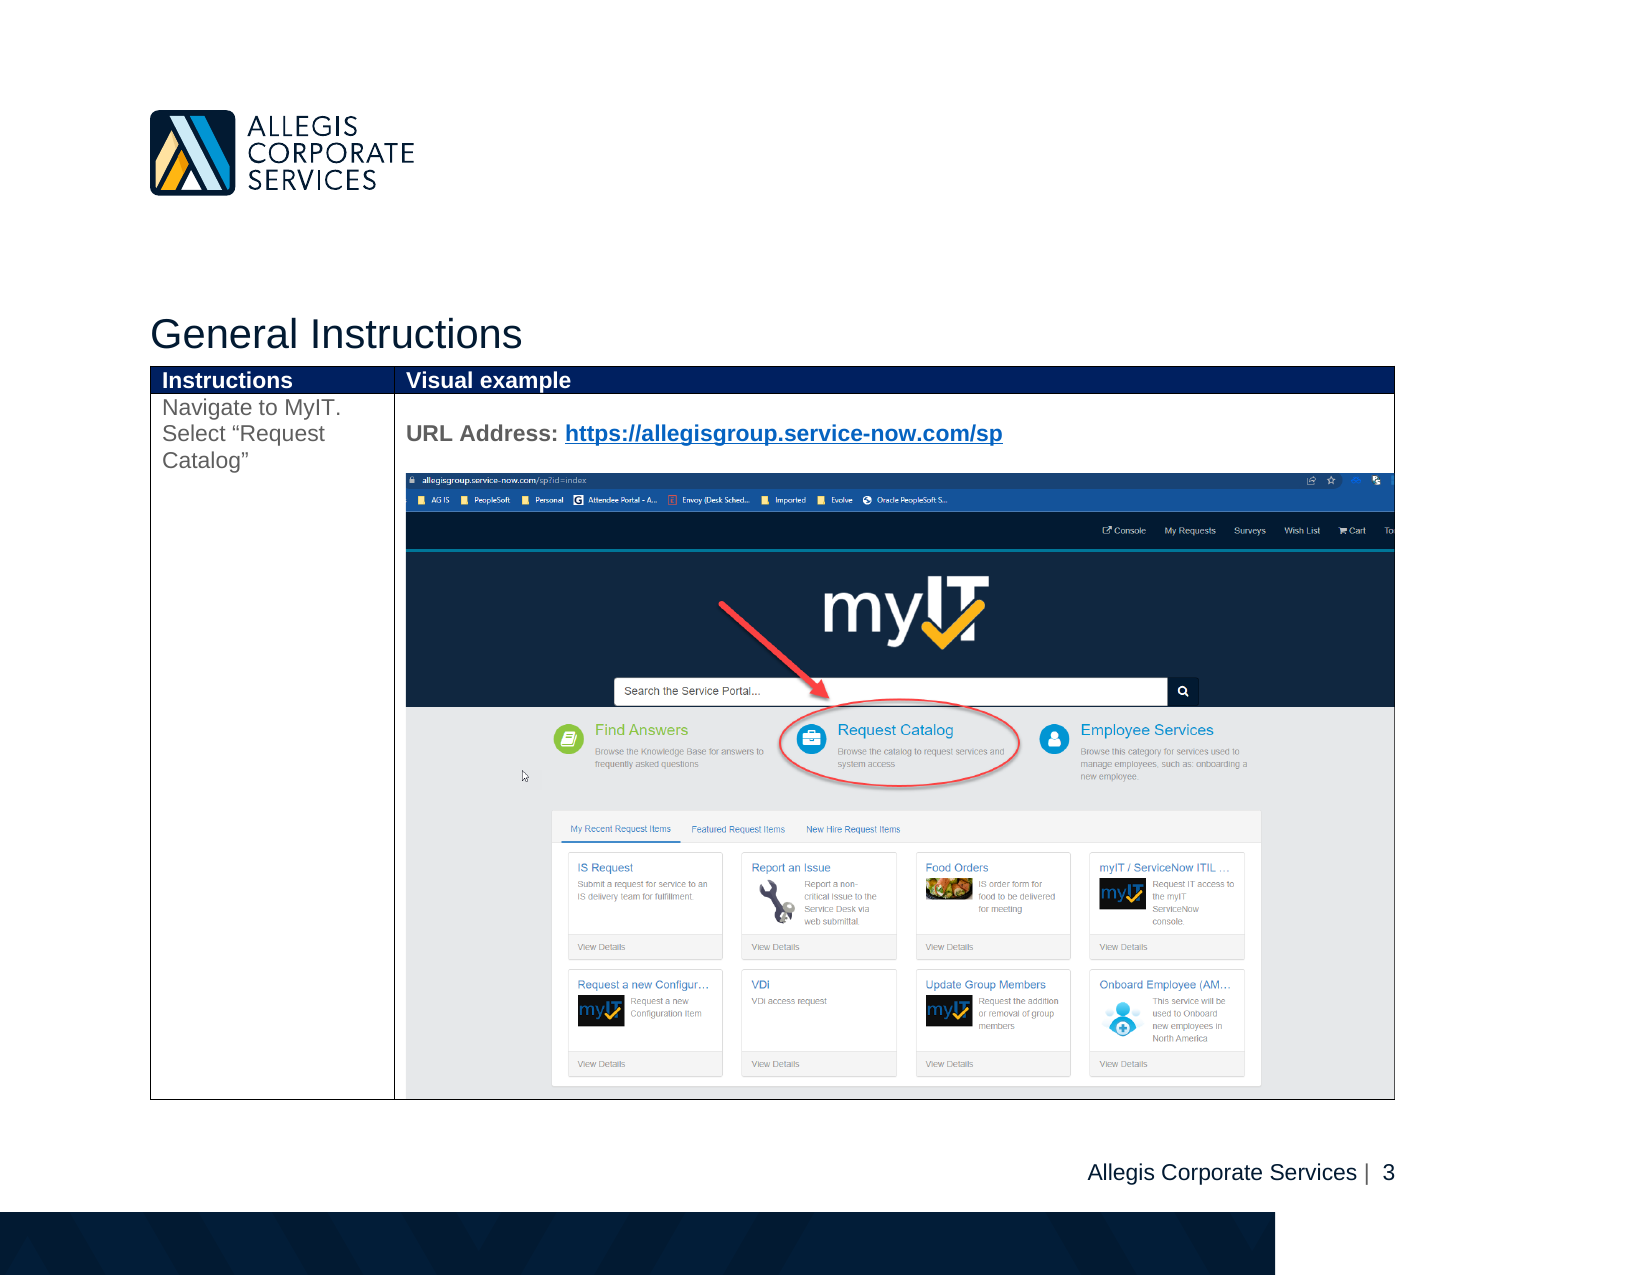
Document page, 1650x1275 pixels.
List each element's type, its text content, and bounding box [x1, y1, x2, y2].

table_header Instructions [151, 367, 394, 393]
picture [405, 553, 1395, 1099]
table_header Visual example [395, 367, 1394, 393]
table_cell URL Address: https://allegisgroup.service-now.com/sp [395, 394, 1394, 1098]
picture [405, 473, 1395, 548]
picture [0, 1163, 1275, 1275]
table_cell Navigate to MyIT. Select “Request Catalog” [151, 394, 394, 1098]
text General Instructions [150, 309, 1395, 357]
